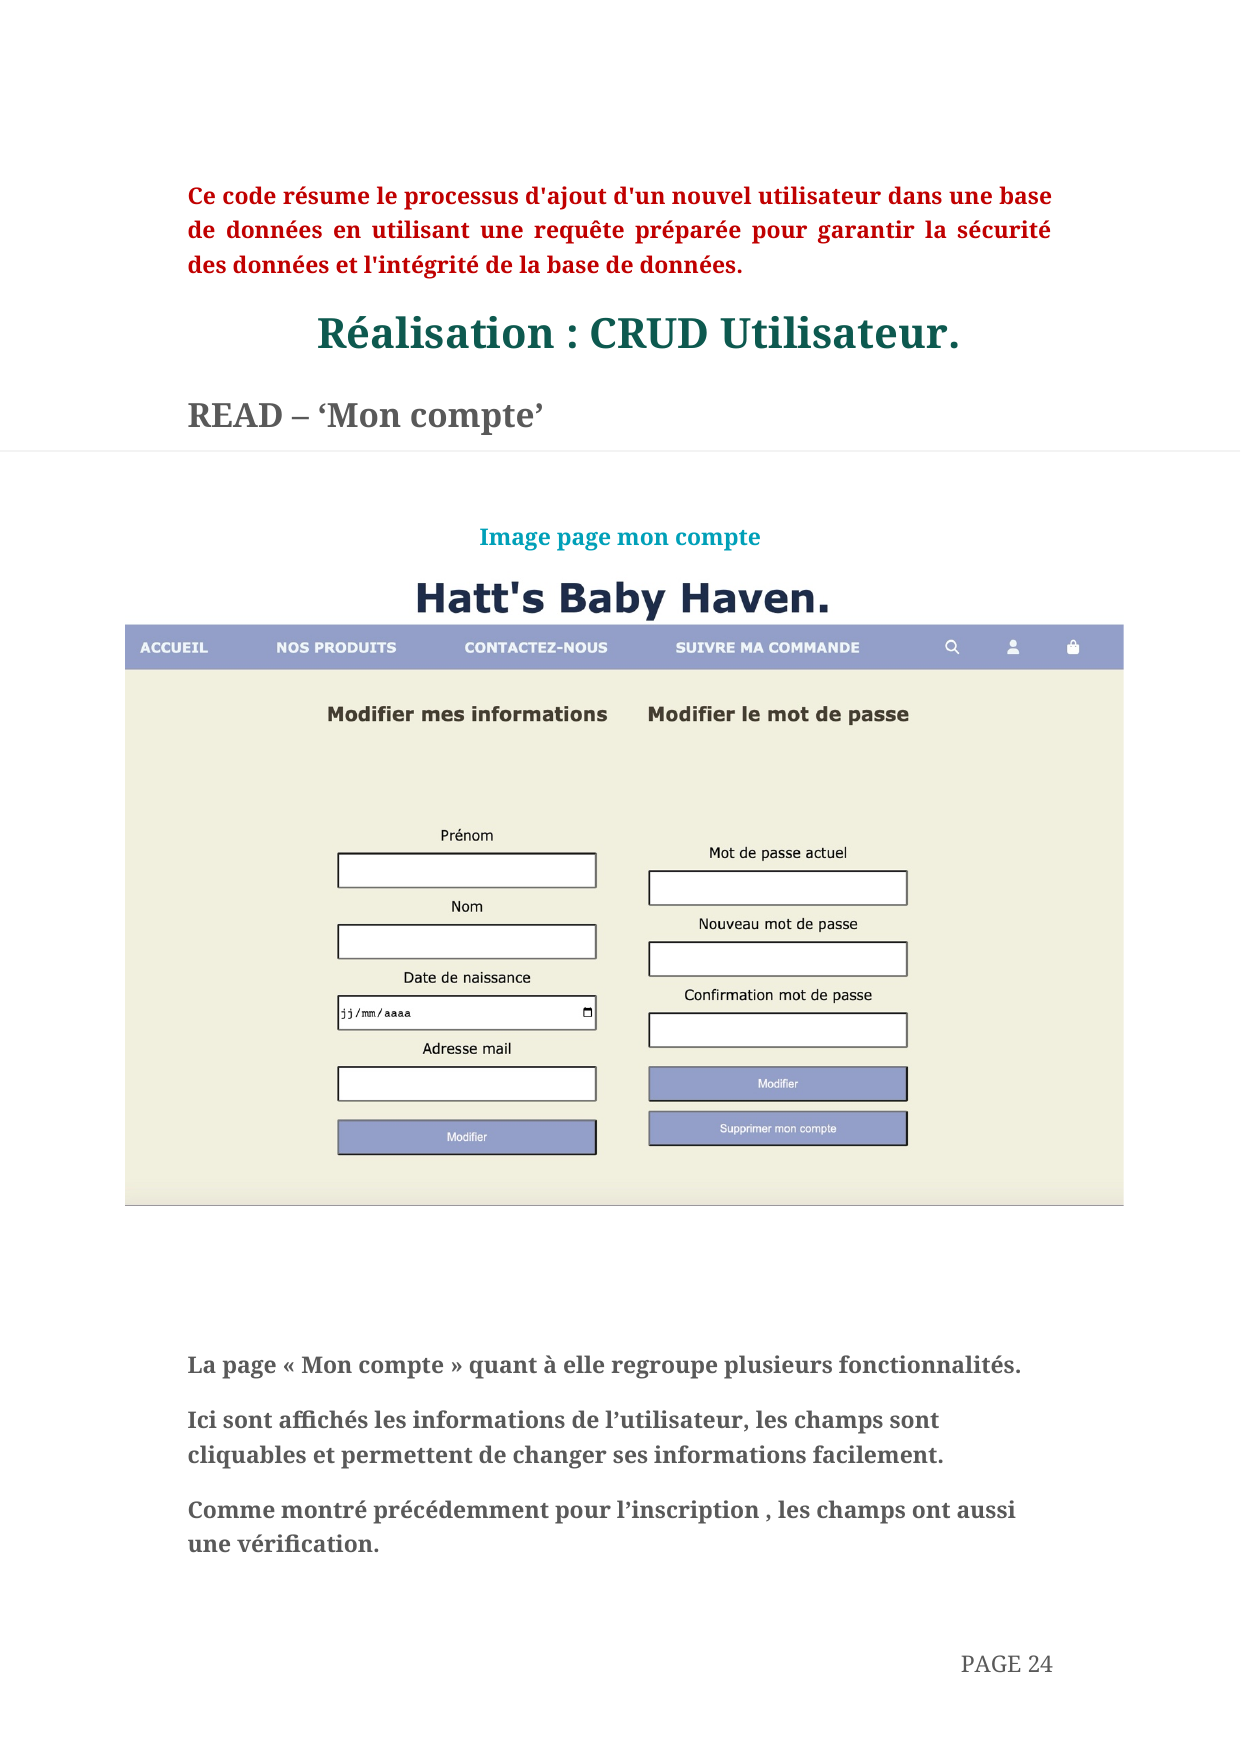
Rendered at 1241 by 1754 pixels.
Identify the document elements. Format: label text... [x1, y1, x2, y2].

text Comme montré précédemment pour l’inscription , les champs ont aussi une vérification. [187, 1494, 1053, 1560]
text Ce code résume le processus d'ajout d'un nouvel utilisateur dans une base de données en utilisant une requête préparée pour garantir la sécurité des données et l'intégrité de la base de données. [187, 180, 1053, 280]
text La page « Mon compte » quant à elle regroupe plusieurs fonctionnalités. [187, 1349, 1053, 1381]
text Image page mon compte [187, 521, 1053, 552]
text READ – ‘Mon compte’ [187, 391, 1053, 437]
picture [125, 571, 1124, 1206]
list Réalisation : CRUD Utilisateur. [225, 304, 1053, 361]
text Ici sont affichés les informations de l’utilisateur, les champs sont cliquables et permettent de changer ses informations facilement. [187, 1404, 1053, 1470]
